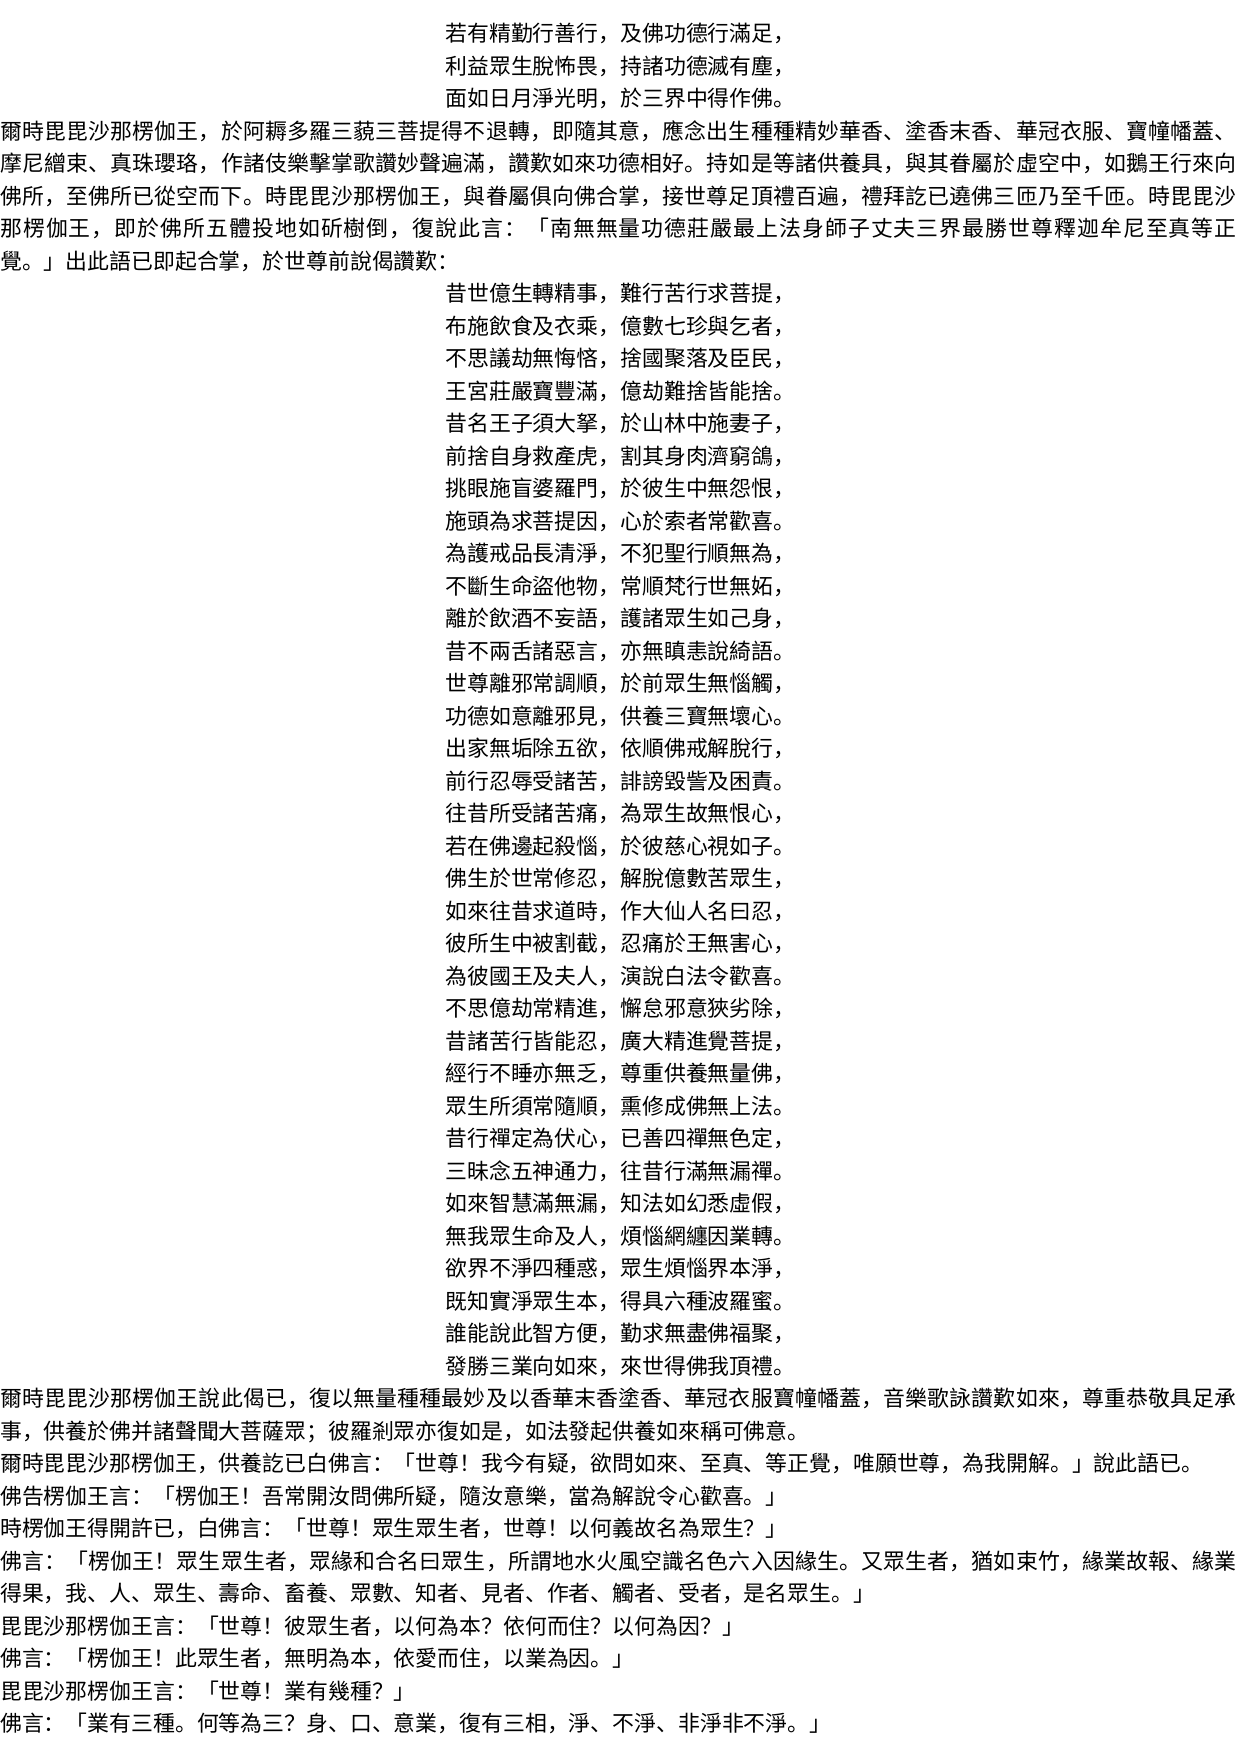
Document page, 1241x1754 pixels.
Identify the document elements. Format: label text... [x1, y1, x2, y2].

text 若有精勤行善行，及佛功德行滿足， [0, 16, 1240, 48]
text 欲界不淨四種惑，眾生煩惱界本淨， [0, 1251, 1240, 1283]
text 為護戒品長清淨，不犯聖行順無為， [0, 536, 1240, 568]
text 發勝三業向如來，來世得佛我頂禮。 [0, 1348, 1240, 1381]
text 挑眼施盲婆羅門，於彼生中無怨恨， [0, 471, 1240, 503]
text 出家無垢除五欲，依順佛戒解脫行， [0, 731, 1240, 763]
text 誰能說此智方便，勤求無盡佛福聚， [0, 1316, 1240, 1348]
text 不斷生命盜他物，常順梵行世無妬， [0, 568, 1240, 601]
text 世尊離邪常調順，於前眾生無惱觸， [0, 666, 1240, 698]
text 為彼國王及夫人，演說白法令歡喜。 [0, 958, 1240, 991]
text 前行忍辱受諸苦，誹謗毀訾及困責。 [0, 763, 1240, 796]
text 若在佛邊起殺惱，於彼慈心視如子。 [0, 828, 1240, 861]
text 王宮莊嚴寶豐滿，億劫難捨皆能捨。 [0, 373, 1240, 406]
text 布施飲食及衣乘，億數七珍與乞者， [0, 308, 1240, 341]
text 不思議劫無悔悋，捨國聚落及臣民， [0, 341, 1240, 373]
text 昔不兩舌諸惡言，亦無瞋恚說綺語。 [0, 633, 1240, 666]
text 離於飲酒不妄語，護諸眾生如己身， [0, 601, 1240, 633]
text 佛言：「楞伽王！眾生眾生者，眾緣和合名曰眾生，所謂地水火風空識名色六入因緣生。又眾生者，猶如束竹，緣業故報、緣業得果，我、人、眾生、壽命、畜養、眾數、知者、見者、作者、觸者、受者，是名眾生。」 [0, 1543, 1240, 1608]
text 佛言：「業有三種。何等為三？身、口、意業，復有三相，淨、不淨、非淨非不淨。」 [0, 1706, 1240, 1738]
text 三昧念五神通力，往昔行滿無漏禪。 [0, 1153, 1240, 1186]
text 昔諸苦行皆能忍，廣大精進覺菩提， [0, 1023, 1240, 1056]
text 如來智慧滿無漏，知法如幻悉虛假， [0, 1186, 1240, 1218]
text 眾生所須常隨順，熏修成佛無上法。 [0, 1088, 1240, 1121]
text 毘毘沙那楞伽王言：「世尊！業有幾種？」 [0, 1673, 1240, 1706]
text 爾時毘毘沙那楞伽王，供養訖已白佛言：「世尊！我今有疑，欲問如來、至真、等正覺，唯願世尊，為我開解。」說此語已。 [0, 1446, 1240, 1478]
text 昔行禪定為伏心，已善四禪無色定， [0, 1121, 1240, 1153]
text 不思億劫常精進，懈怠邪意狹劣除， [0, 991, 1240, 1023]
text 無我眾生命及人，煩惱網纏因業轉。 [0, 1218, 1240, 1251]
text 面如日月淨光明，於三界中得作佛。 [0, 81, 1240, 113]
text 昔世億生轉精事，難行苦行求菩提， [0, 276, 1240, 308]
text 既知實淨眾生本，得具六種波羅蜜。 [0, 1283, 1240, 1316]
text 毘毘沙那楞伽王言：「世尊！彼眾生者，以何為本？依何而住？以何為因？」 [0, 1608, 1240, 1641]
text 經行不睡亦無乏，尊重供養無量佛， [0, 1056, 1240, 1088]
text 前捨自身救產虎，割其身肉濟窮鴿， [0, 438, 1240, 471]
text 爾時毘毘沙那楞伽王，於阿耨多羅三藐三菩提得不退轉，即隨其意，應念出生種種精妙華香、塗香末香、華冠衣服、寶幢幡蓋、摩尼繒束、真珠瓔珞，作諸伎樂擊掌歌讚妙聲遍滿，讚歎如來功德相好。持如是等諸供養具，與其眷屬於虛空中，如鵝王行來向佛所，至佛所已從空而下。時毘毘沙那楞伽王，與眷屬俱向佛合掌，接世尊足頂禮百遍，禮拜訖已遶佛三匝乃至千匝。時毘毘沙那楞伽王，即於佛所五體投地如斫樹倒，復說此言：「南無無量功德莊嚴最上法身師子丈夫三界最勝世尊釋迦牟尼至真等正覺。」出此語已即起合掌，於世尊前說偈讚歎： [0, 113, 1240, 276]
text 功德如意離邪見，供養三寶無壞心。 [0, 698, 1240, 731]
text 彼所生中被割截，忍痛於王無害心， [0, 926, 1240, 958]
text 利益眾生脫怖畏，持諸功德滅有塵， [0, 48, 1240, 81]
text 佛生於世常修忍，解脫億數苦眾生， [0, 861, 1240, 893]
text 佛告楞伽王言：「楞伽王！吾常開汝問佛所疑，隨汝意樂，當為解說令心歡喜。」 [0, 1478, 1240, 1511]
text 昔名王子須大拏，於山林中施妻子， [0, 406, 1240, 438]
text 如來往昔求道時，作大仙人名曰忍， [0, 893, 1240, 926]
text 施頭為求菩提因，心於索者常歡喜。 [0, 503, 1240, 536]
text 佛言：「楞伽王！此眾生者，無明為本，依愛而住，以業為因。」 [0, 1641, 1240, 1673]
text 時楞伽王得開許已，白佛言：「世尊！眾生眾生者，世尊！以何義故名為眾生？」 [0, 1511, 1240, 1543]
text 往昔所受諸苦痛，為眾生故無恨心， [0, 796, 1240, 828]
text 爾時毘毘沙那楞伽王說此偈已，復以無量種種最妙及以香華末香塗香、華冠衣服寶幢幡蓋，音樂歌詠讚歎如來，尊重恭敬具足承事，供養於佛并諸聲聞大菩薩眾；彼羅剎眾亦復如是，如法發起供養如來稱可佛意。 [0, 1381, 1240, 1446]
